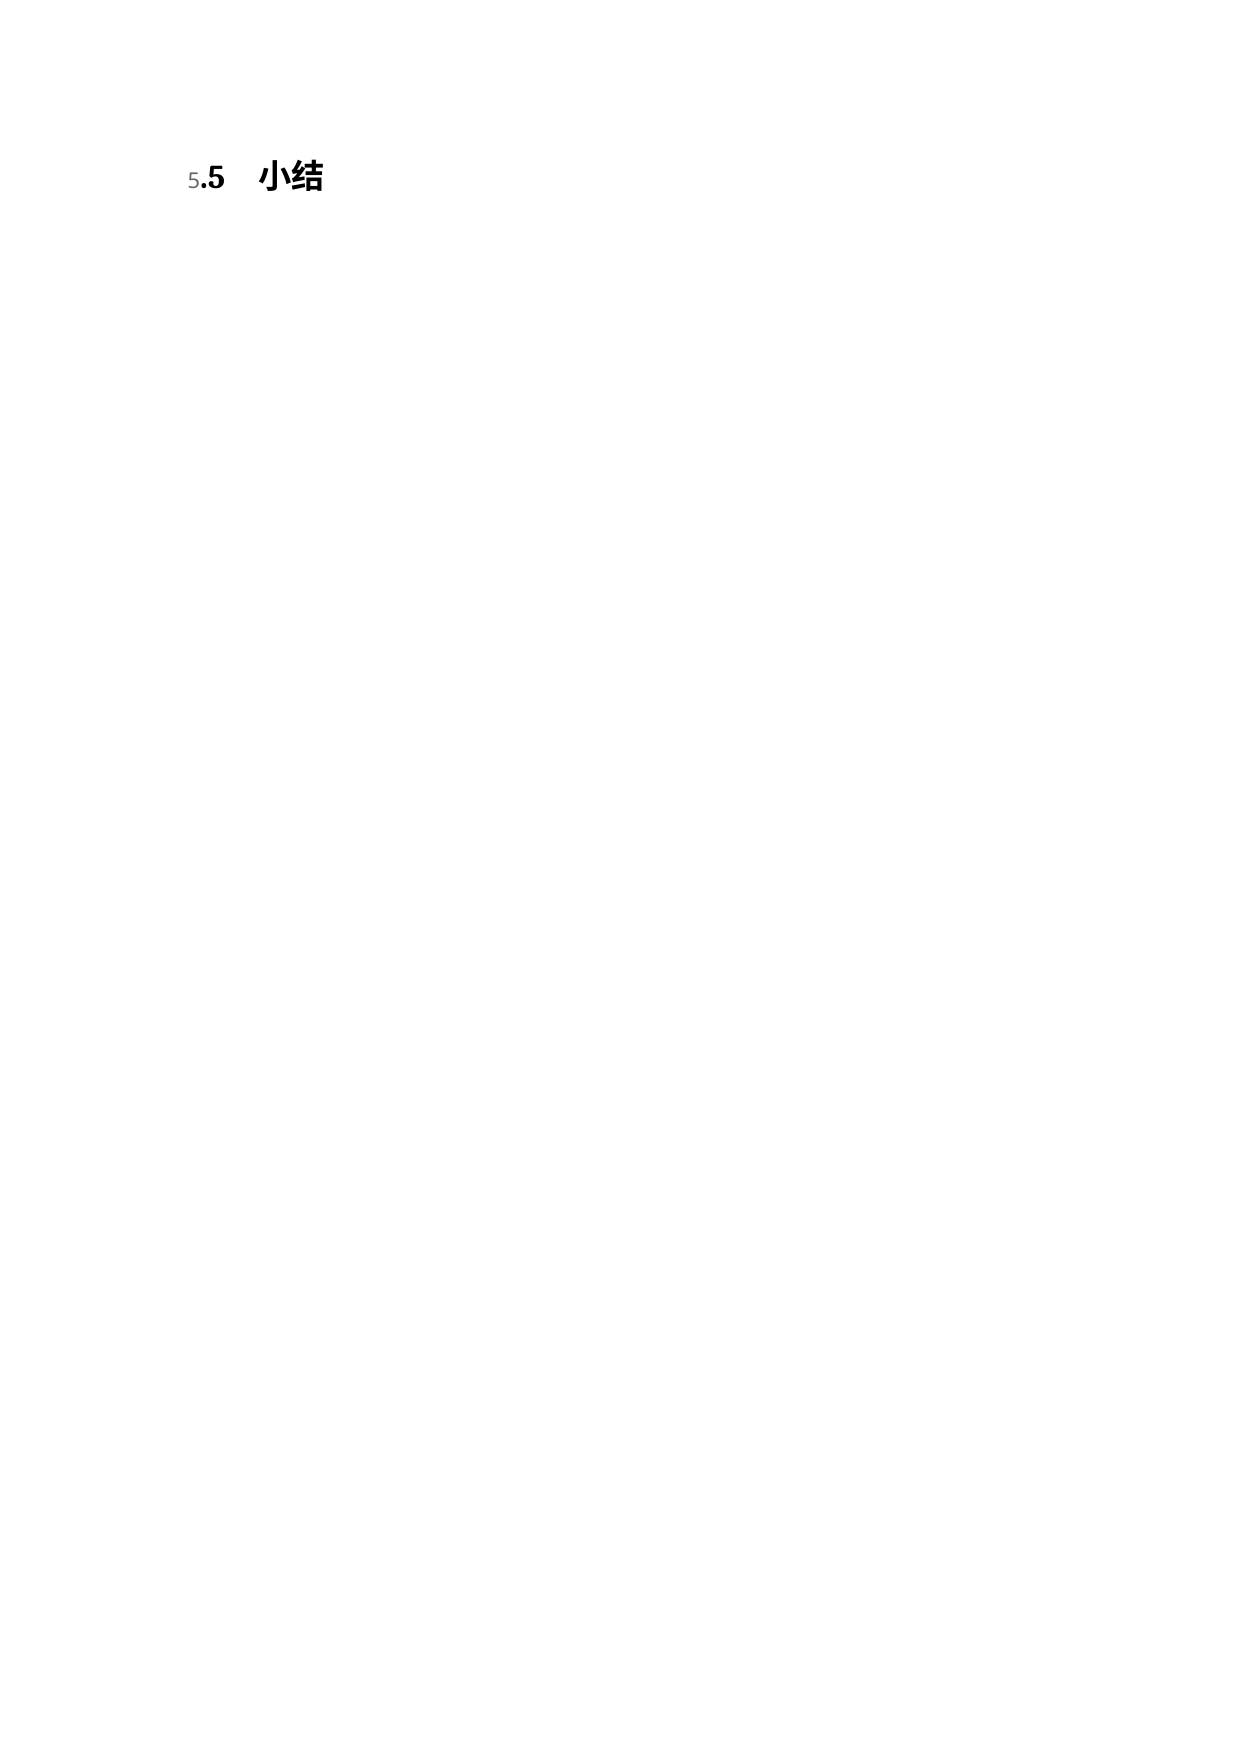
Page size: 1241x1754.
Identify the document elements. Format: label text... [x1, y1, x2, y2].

text 5.5 小结 [187, 150, 1053, 198]
